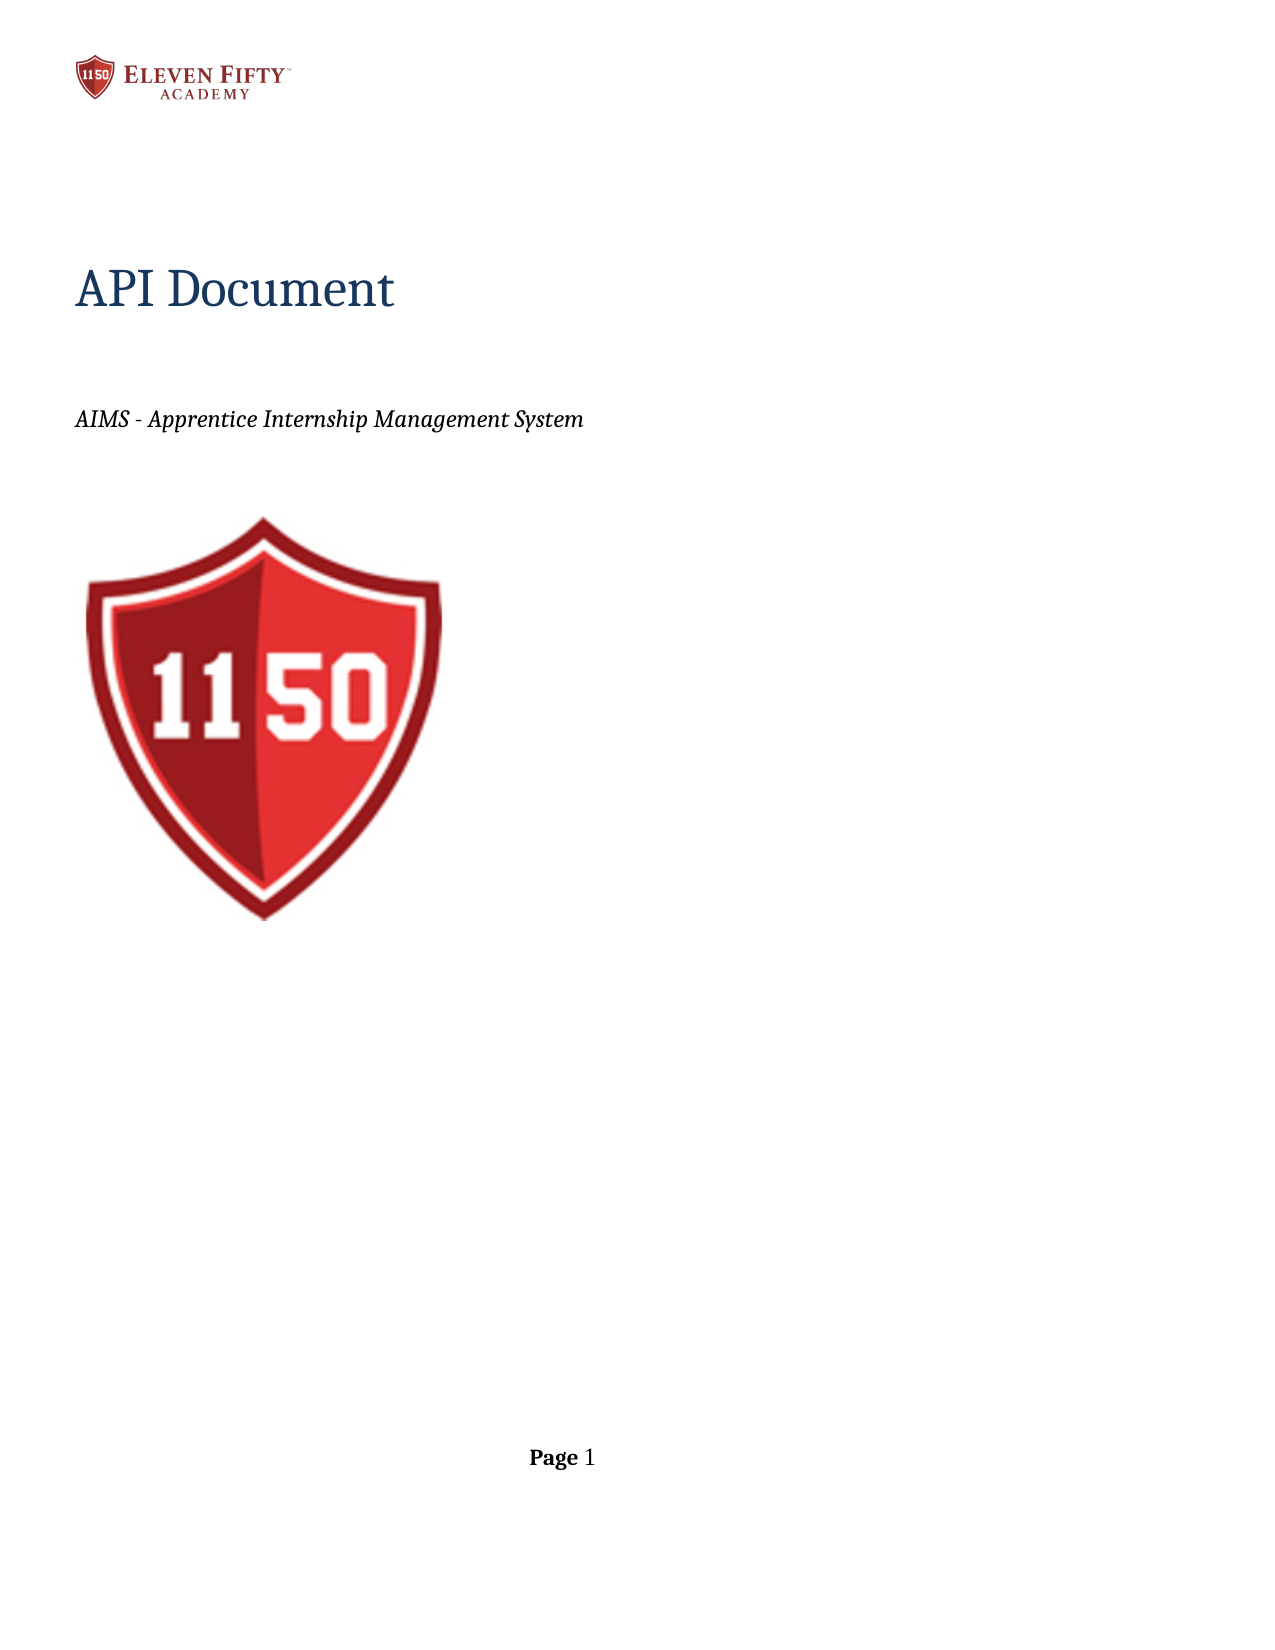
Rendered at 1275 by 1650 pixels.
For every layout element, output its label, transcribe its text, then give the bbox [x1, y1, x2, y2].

picture [75, 512, 452, 921]
subtitle AIMS - Apprentice Internship Management System [75, 405, 1200, 433]
picture [75, 53, 292, 102]
title API Document [75, 257, 1200, 319]
